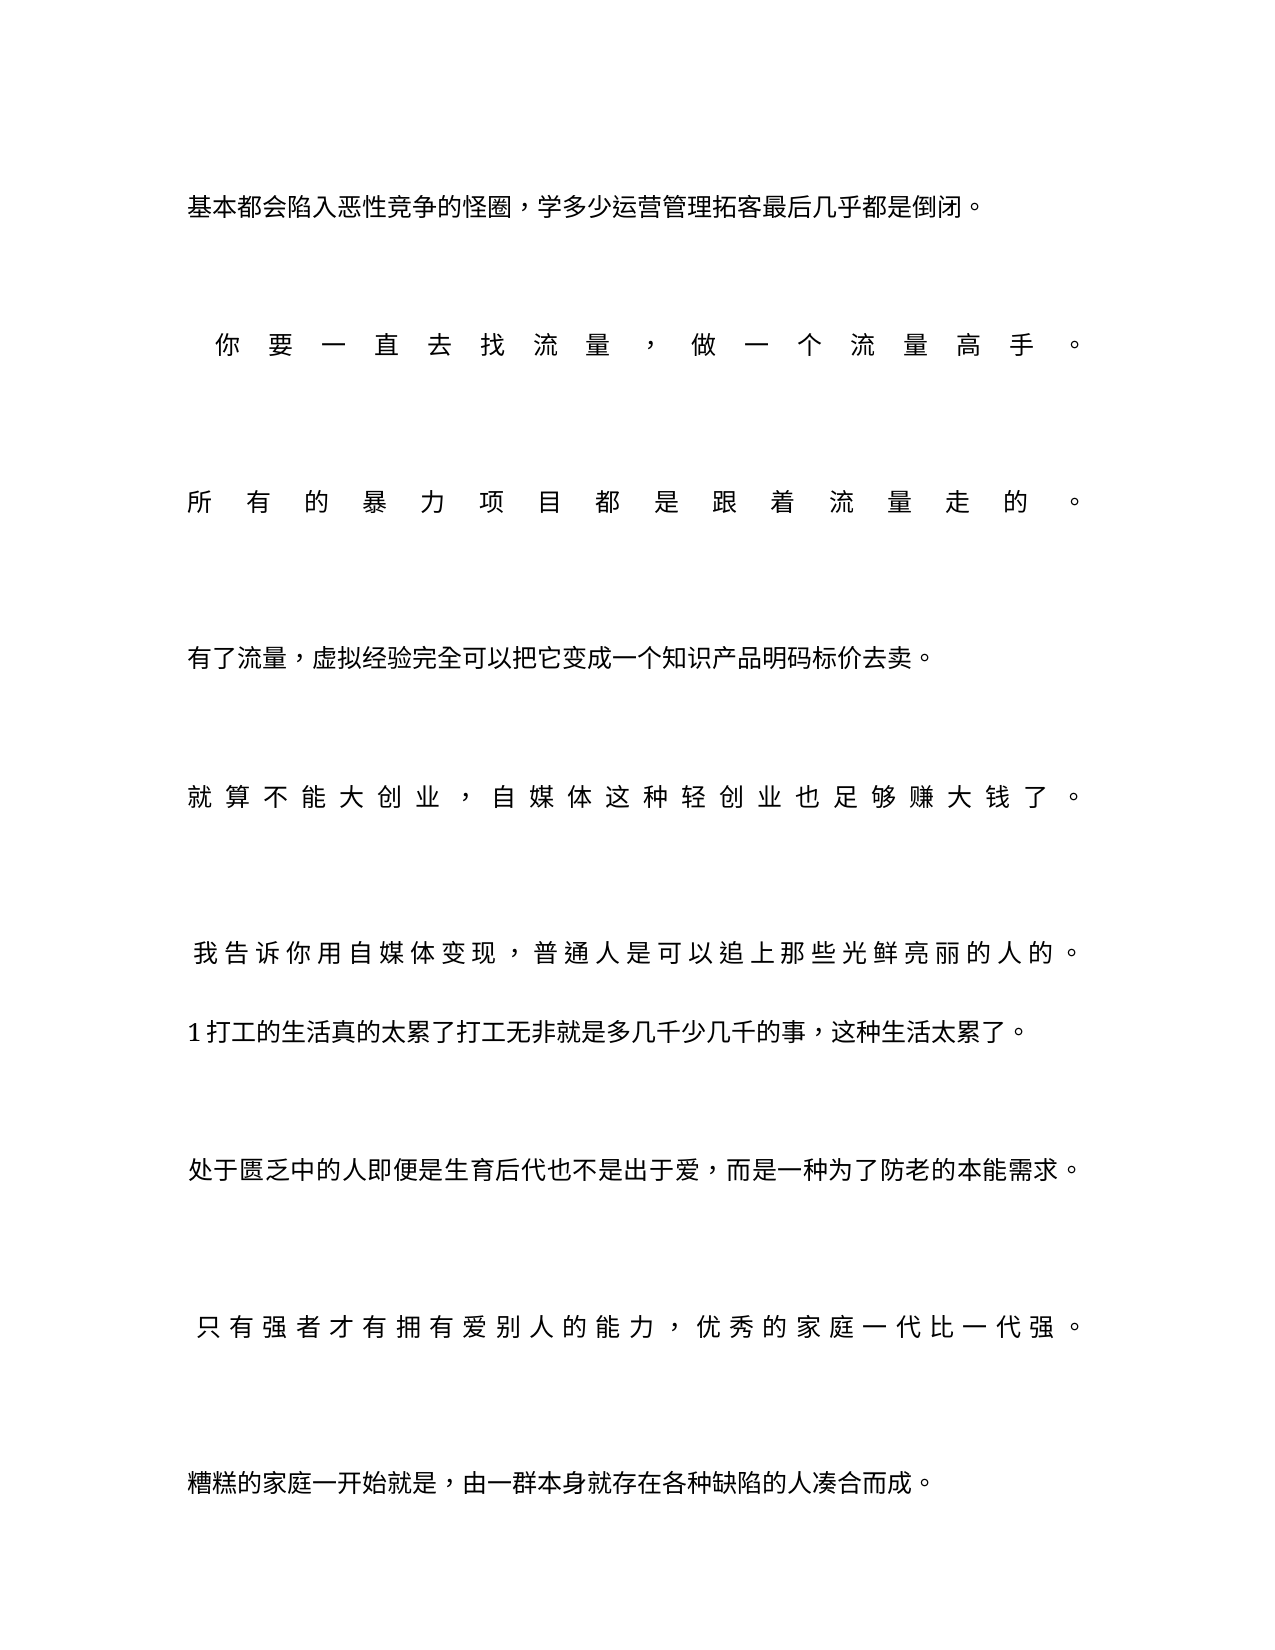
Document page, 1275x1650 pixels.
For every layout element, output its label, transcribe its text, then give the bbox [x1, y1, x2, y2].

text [187, 150, 1087, 223]
text 就算不能大创业，自媒体这种轻创业也足够赚大钱了。 ‍‍‍‍‍‍我告诉你用自媒体变现，普通人是可以追上那些光鲜亮丽的人的。 1打工的生活真的太累了‍‍‍‍‍‍‍‍‍‍‍‍‍‍‍‍‍‍‍‍‍‍‍‍‍‍‍‍‍‍‍‍‍‍‍‍‍‍‍‍‍‍‍‍‍‍‍‍‍‍‍‍‍‍‍‍‍‍‍‍‍‍‍‍‍‍‍‍‍‍‍‍‍‍‍‍‍‍‍‍‍‍‍‍‍‍‍‍‍‍‍‍‍‍‍‍‍‍‍‍‍‍‍‍‍‍‍‍‍‍‍‍‍‍‍‍‍‍‍‍‍‍‍‍‍‍‍‍‍‍‍‍‍‍‍‍‍‍‍‍‍‍‍‍‍‍‍‍‍‍‍‍‍‍‍‍‍‍‍‍‍‍‍‍‍‍‍‍‍‍‍‍‍‍‍‍‍‍‍‍‍‍‍‍‍‍‍‍‍‍打工无非就是多几千少几千的事，这种生活太累了。 [187, 701, 1087, 1048]
text ‍‍处于匮乏中的人即便是生育后代也不是出于爱，而是一种为了防老的本能需求。 ‍‍只有强者才有拥有爱别人的能力，优秀的家庭一代比一代强。 糟糕的家庭一开始就是，由一群本身就存在各种缺陷的人凑合而成。 [187, 1074, 1087, 1500]
text ‍‍‍‍‍‍‍‍‍‍‍‍‍‍‍‍‍‍你要一直去找流量，做一个流量高手。 所有的暴力项目都是跟着流量走的。 有了流量，虚拟经验完全可以把它变成一个知识产品明码标价去卖。 [187, 249, 1087, 675]
